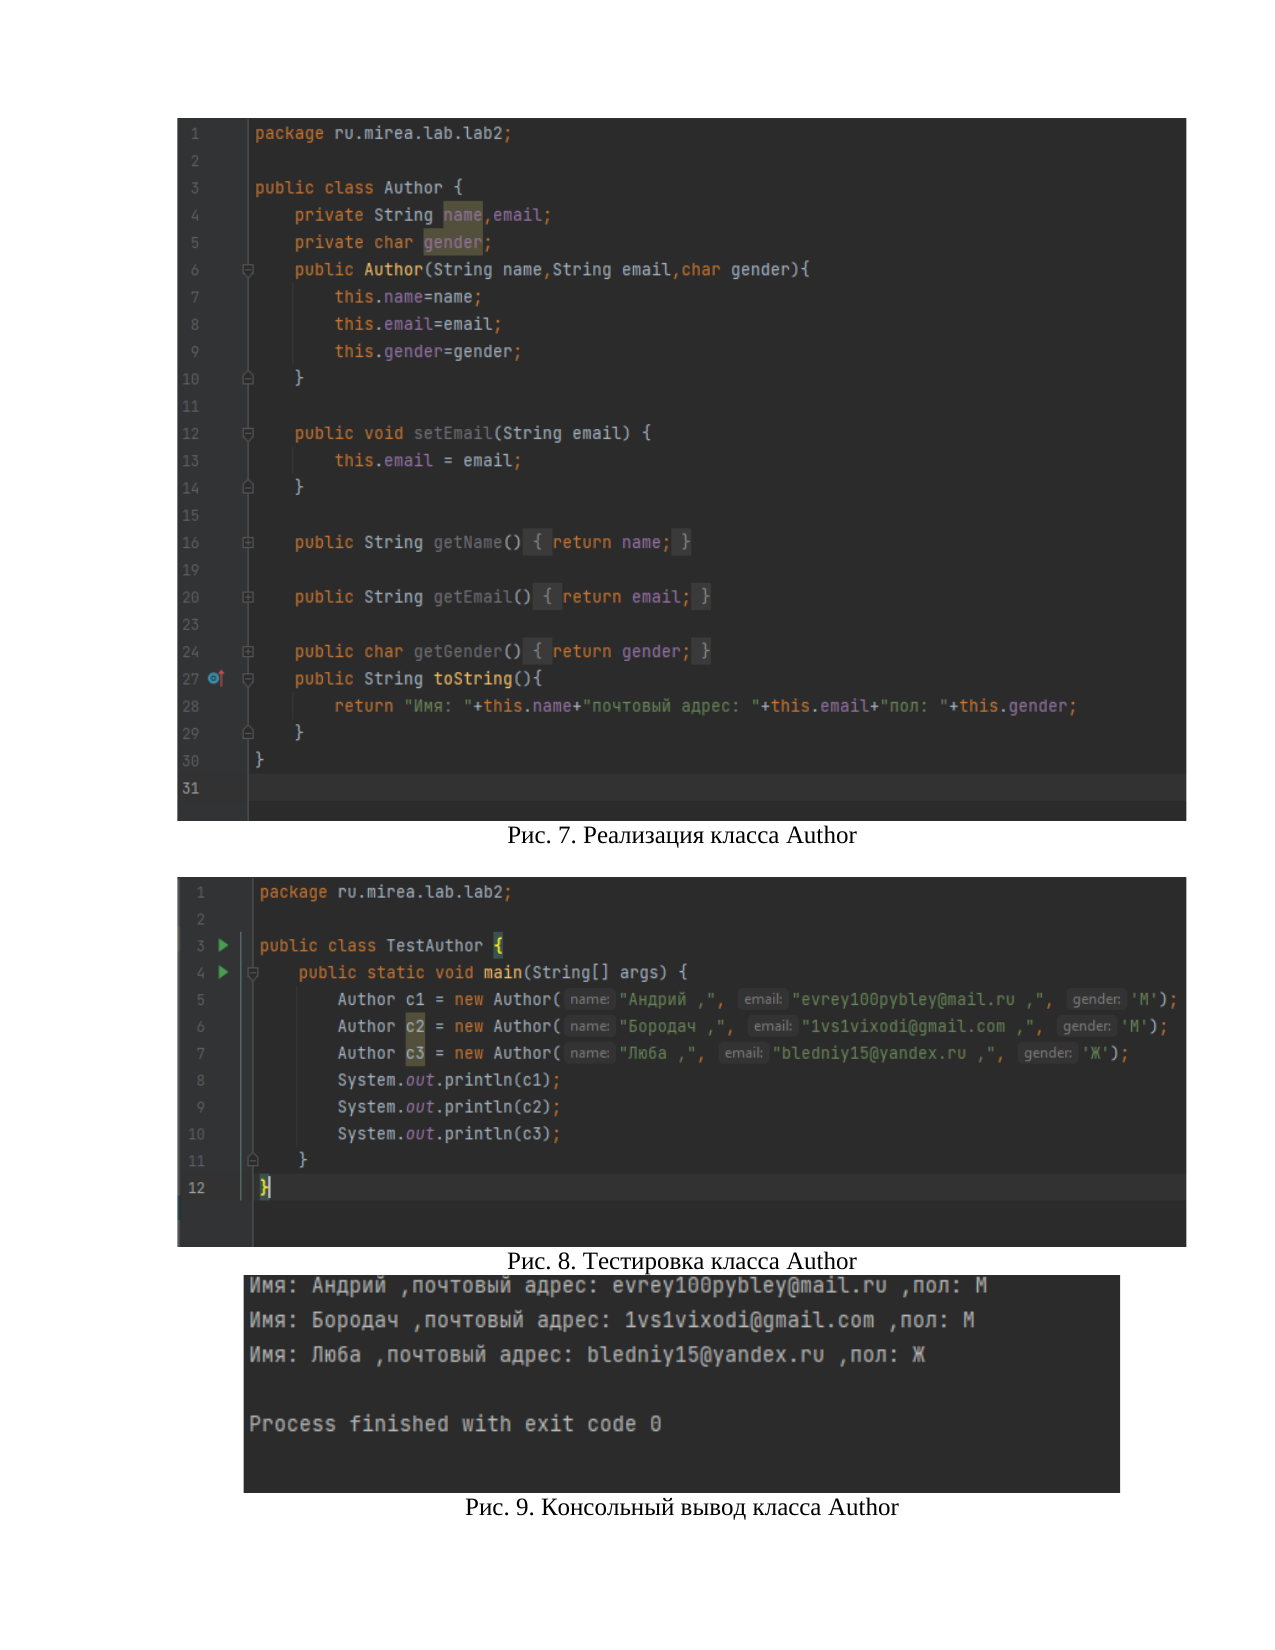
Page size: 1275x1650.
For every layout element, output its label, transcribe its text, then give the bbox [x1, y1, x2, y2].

picture [177, 877, 1187, 1247]
text Рис. 9. Консольный вывод класса Author [177, 1492, 1186, 1521]
text Рис. 8. Тестировка класса Author [177, 1247, 1186, 1275]
picture [243, 1275, 1121, 1493]
text Рис. 7. Реализация класса Author [177, 821, 1186, 849]
picture [177, 118, 1187, 821]
